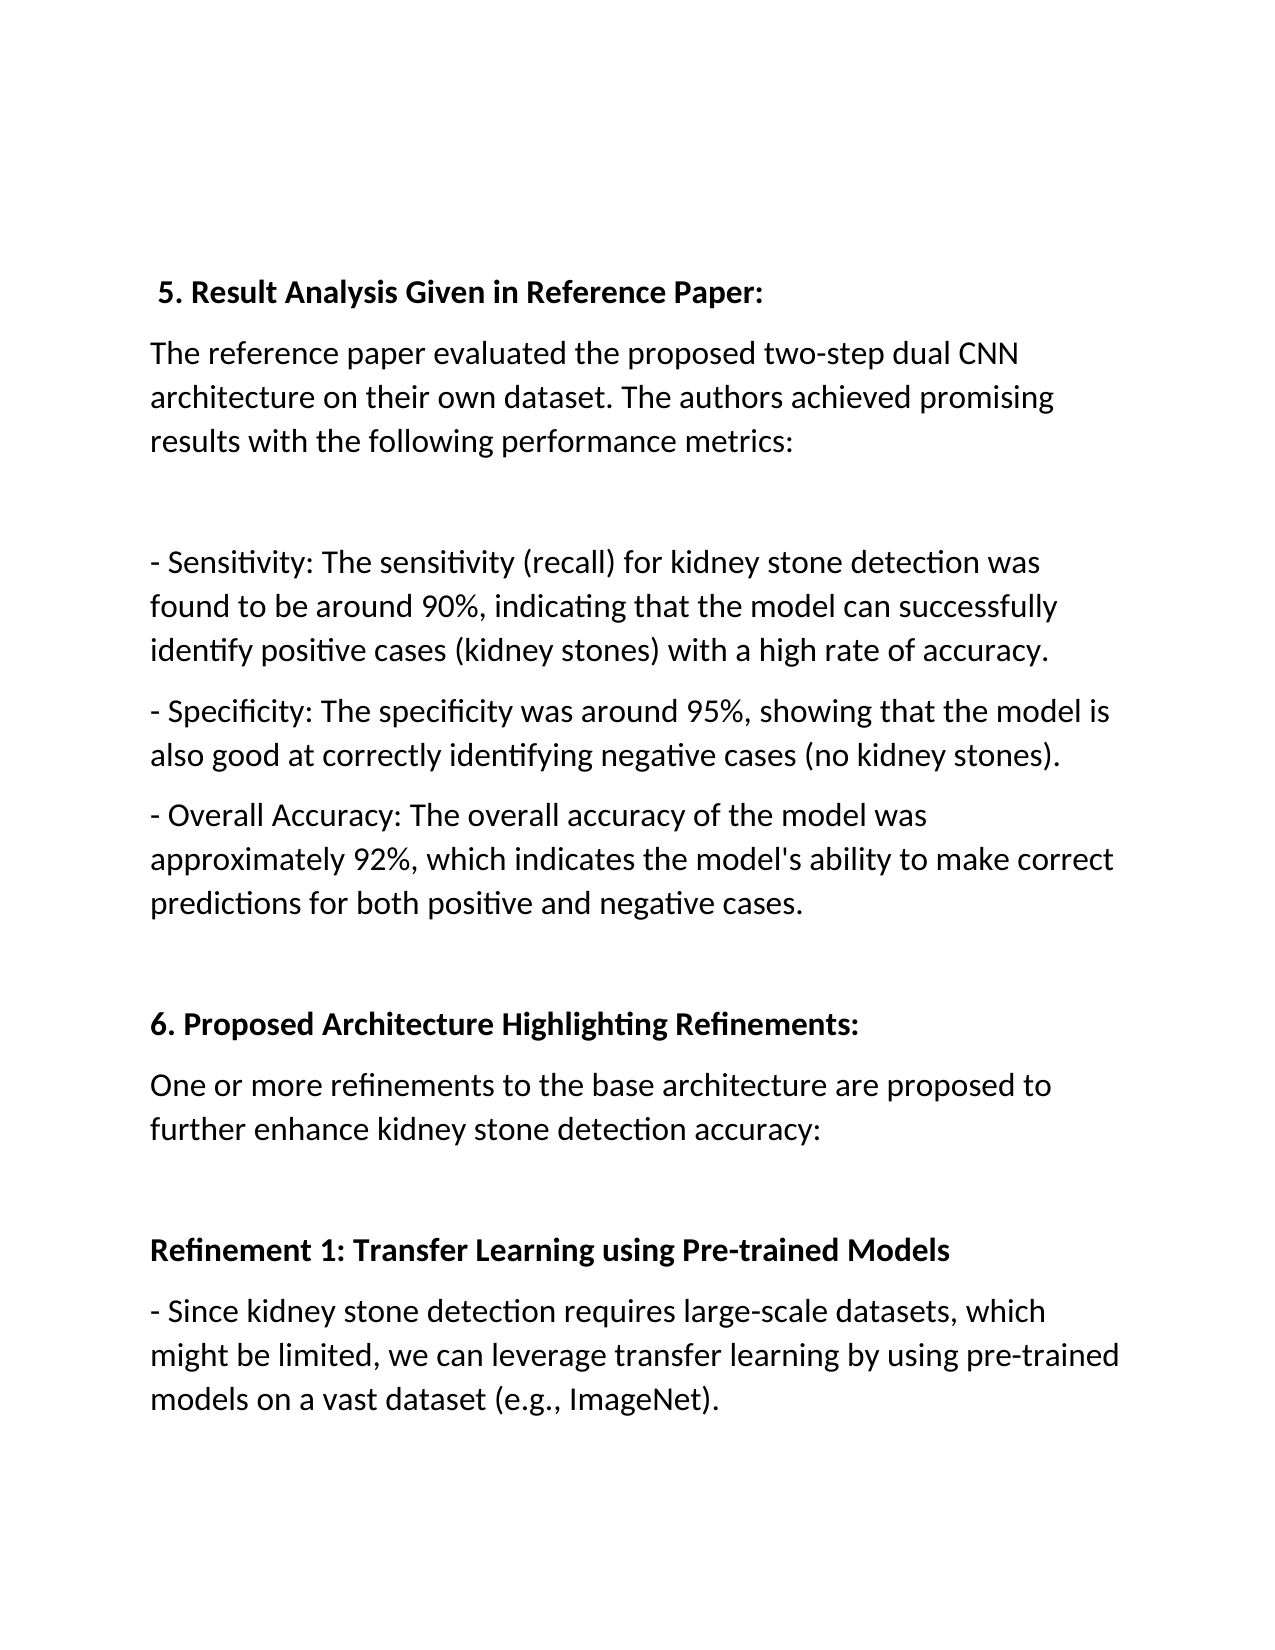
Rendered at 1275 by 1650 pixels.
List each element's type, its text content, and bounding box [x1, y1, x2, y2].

text - Since kidney stone detection requires large-scale datasets, which might be limited, we can leverage transfer learning by using pre-trained models on a vast dataset (e.g., ImageNet). [150, 1290, 1125, 1418]
text 6. Proposed Architecture Highlighting Refinements: [150, 1003, 1125, 1044]
text - Overall Accuracy: The overall accuracy of the model was approximately 92%, which indicates the model's ability to make correct predictions for both positive and negative cases. [150, 794, 1125, 923]
text Refinement 1: Transfer Learning using Pre-trained Models [150, 1229, 1125, 1270]
text - Sensitivity: The sensitivity (recall) for kidney stone detection was found to be around 90%, indicating that the model can successfully identify positive cases (kidney stones) with a high rate of accuracy. [150, 541, 1125, 670]
text One or more refinements to the base architecture are proposed to further enhance kidney stone detection accuracy: [150, 1064, 1125, 1149]
text The reference paper evaluated the proposed two-step dual CNN architecture on their own dataset. The authors achieved promising results with the following performance metrics: [150, 332, 1125, 461]
text 5. Result Analysis Given in Reference Paper: [150, 271, 1125, 312]
text - Specificity: The specificity was around 95%, showing that the model is also good at correctly identifying negative cases (no kidney stones). [150, 689, 1125, 774]
